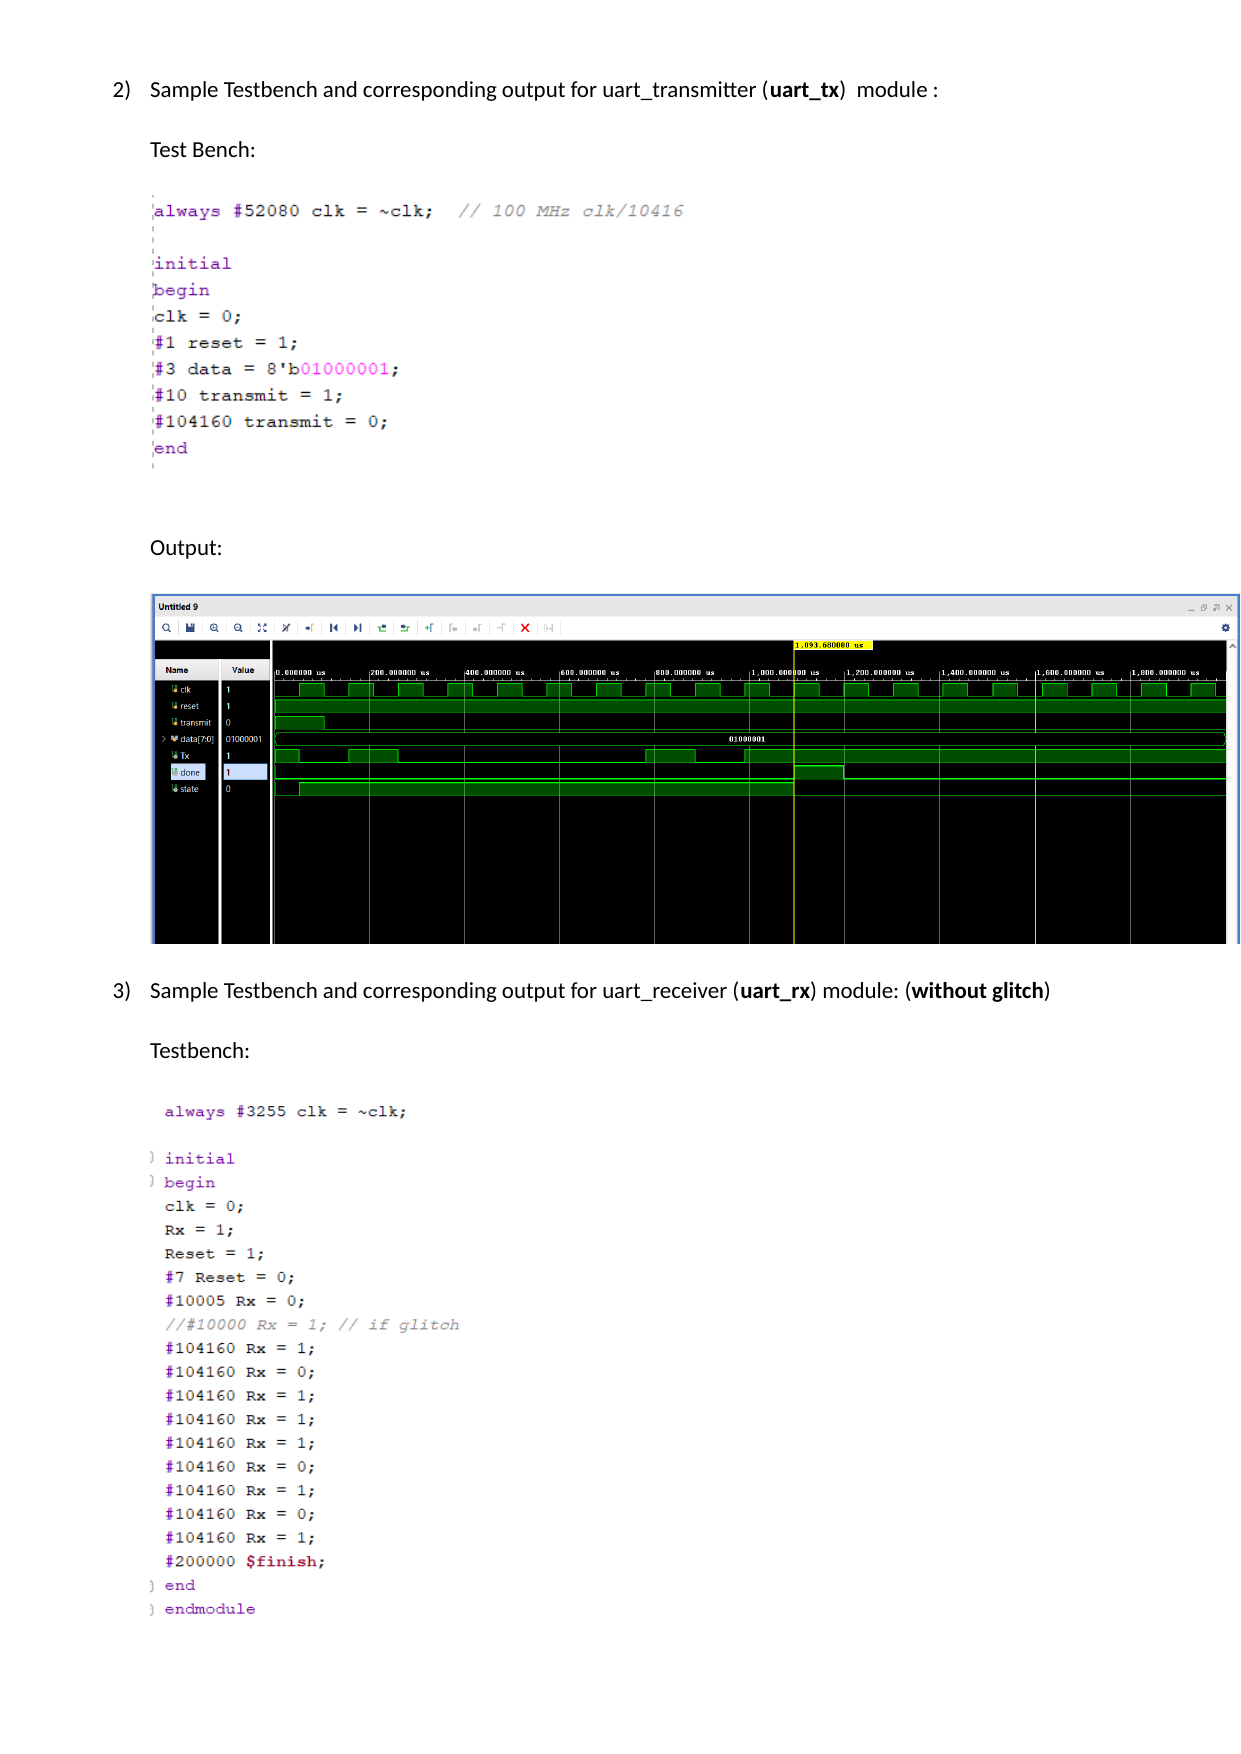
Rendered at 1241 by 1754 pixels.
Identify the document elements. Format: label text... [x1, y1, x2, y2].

list Sample Testbench and corresponding output for uart_transmitter (uart_tx) module : [112, 75, 1165, 103]
list Testbench: [150, 1036, 1165, 1064]
picture [150, 1096, 573, 1634]
list Test Bench: [150, 135, 1165, 163]
picture [150, 593, 1241, 944]
list Sample Testbench and corresponding output for uart_receiver (uart_rx) module: (without glitch) [112, 976, 1165, 1004]
picture [150, 195, 844, 471]
list Output: [150, 533, 1165, 561]
